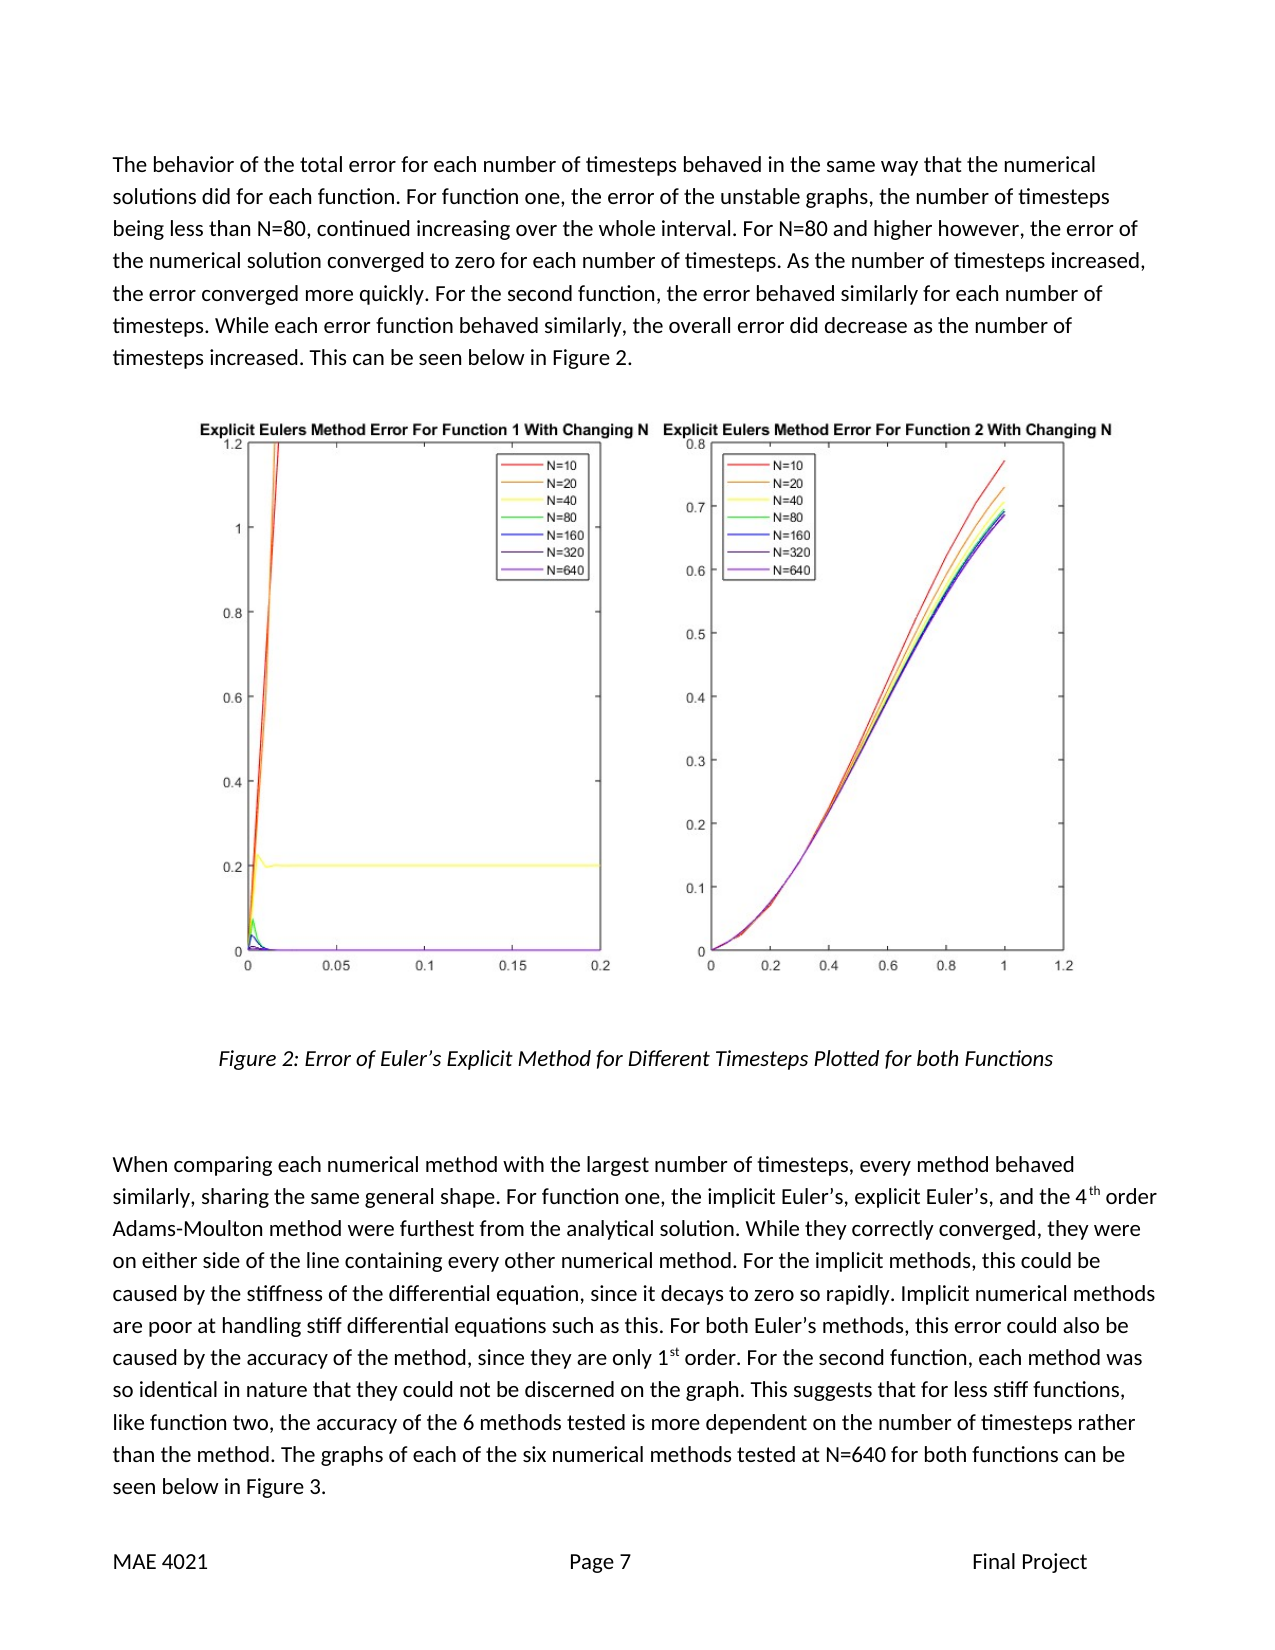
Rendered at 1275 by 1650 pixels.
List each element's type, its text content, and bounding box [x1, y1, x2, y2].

text When comparing each numerical method with the largest number of timesteps, every method behaved similarly, sharing the same general shape. For function one, the implicit Euler’s, explicit Euler’s, and the 4th order Adams-Moulton method were furthest from the analytical solution. While they correctly converged, they were on either side of the line containing every other numerical method. For the implicit methods, this could be caused by the stiffness of the differential equation, since it decays to zero so rapidly. Implicit numerical methods are poor at handling stiff differential equations such as this. For both Euler’s methods, this error could also be caused by the accuracy of the method, since they are only 1st order. For the second function, each method was so identical in nature that they could not be discerned on the graph. This suggests that for less stiff functions, like function two, the accuracy of the 6 methods tested is more dependent on the number of timesteps rather than the method. The graphs of each of the six numerical methods tested at N=640 for both functions can be seen below in Figure 3. [112, 1150, 1162, 1500]
text Figure 2: Error of Euler’s Explicit Method for Different Timesteps Plotted for both Functions [112, 1044, 1162, 1072]
text The behavior of the total error for each number of timesteps behaved in the same way that the numerical solutions did for each function. For function one, the error of the unstable graphs, the number of timesteps being less than N=80, continued increasing over the whole interval. For N=80 and higher however, the error of the numerical solution converged to zero for each number of timesteps. As the number of timesteps increased, the error converged more quickly. For the second function, the error behaved similarly for each number of timesteps. While each error function behaved similarly, the overall error did decrease as the number of timesteps increased. This can be seen below in Figure 2. [112, 150, 1162, 371]
picture [112, 396, 1163, 1019]
